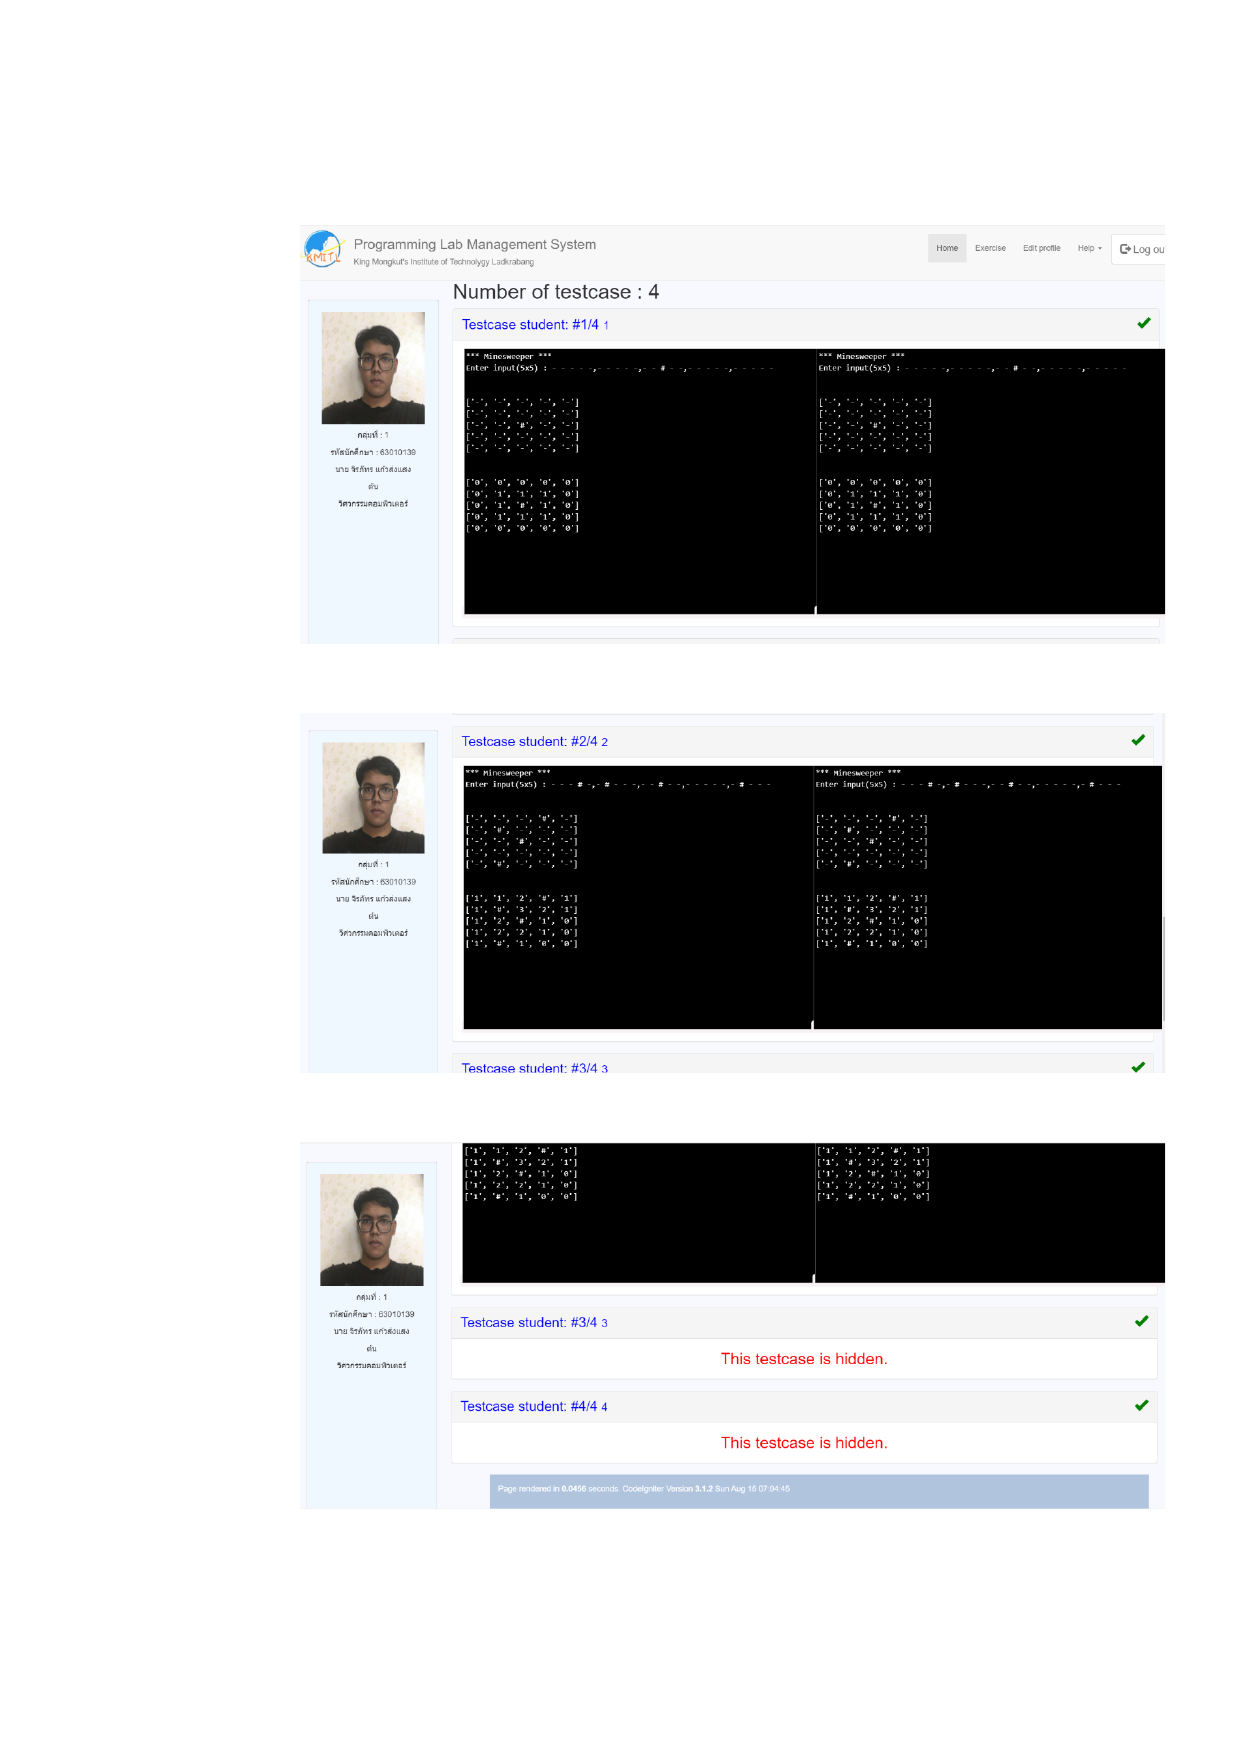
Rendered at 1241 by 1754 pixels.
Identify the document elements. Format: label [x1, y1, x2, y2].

picture [300, 1142, 1166, 1509]
picture [300, 225, 1166, 644]
picture [300, 713, 1166, 1073]
